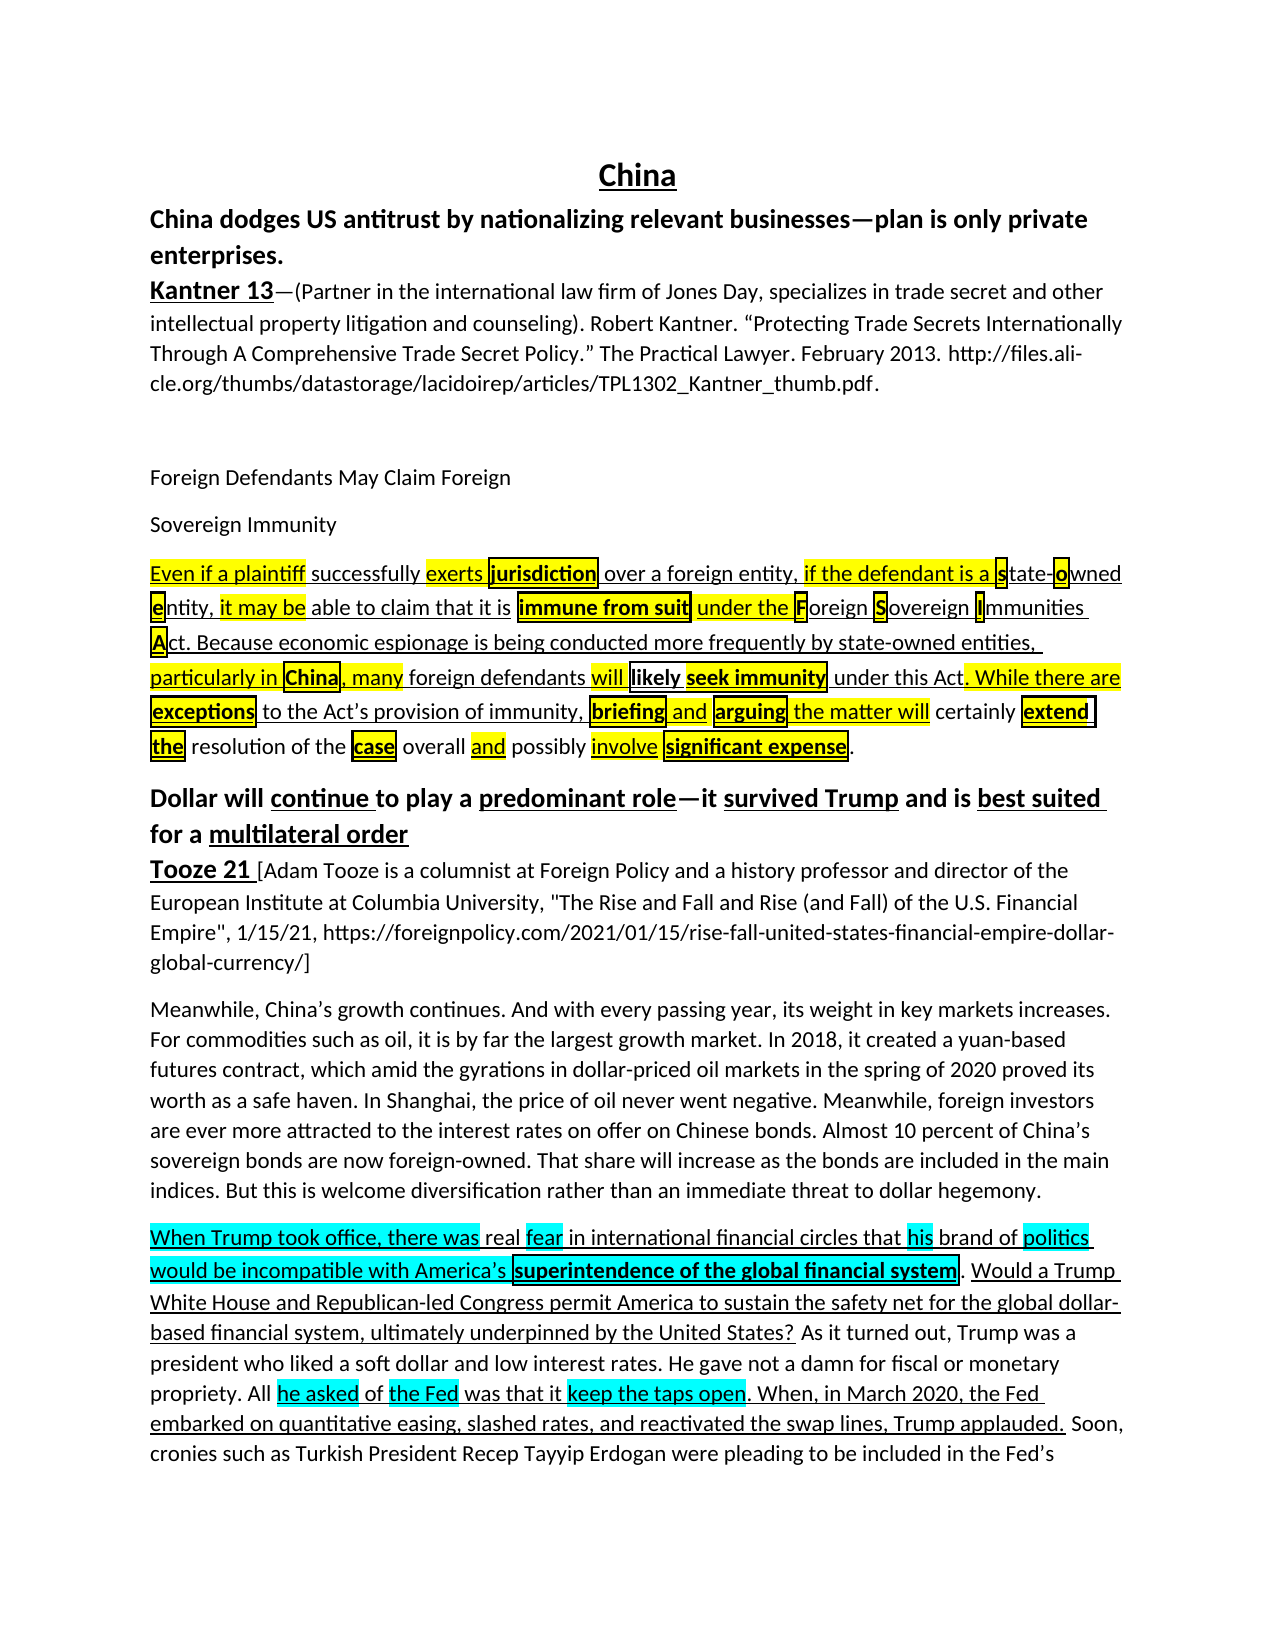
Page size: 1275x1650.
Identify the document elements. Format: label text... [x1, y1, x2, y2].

subtitle China dodges US antitrust by nationalizing relevant businesses—plan is only private enterprises. [150, 202, 1125, 271]
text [150, 1223, 1125, 1467]
text Foreign Defendants May Claim Foreign [150, 463, 1125, 491]
text Kantner 13—(Partner in the international law firm of Jones Day, specializes in trade secret and other intellectual property litigation and counseling). Robert Kantner. “Protecting Trade Secrets Internationally Through A Comprehensive Trade Secret Policy.” The Practical Lawyer. February 2013. http://files.ali-cle.org/thumbs/datastorage/lacidoirep/articles/TPL1302_Kantner_thumb.pdf. [150, 273, 1125, 397]
text Sovereign Immunity [150, 510, 1125, 538]
subtitle Dollar will continue to play a predominant role—it survived Trump and is best suited for a multilateral order [150, 781, 1125, 850]
subtitle China [150, 154, 1125, 195]
text Meanwhile, China’s growth continues. And with every passing year, its weight in key markets increases. For commodities such as oil, it is by far the largest growth market. In 2018, it created a yuan-based futures contract, which amid the gyrations in dollar-priced oil markets in the spring of 2020 proved its worth as a safe haven. In Shanghai, the price of oil never went negative. Meanwhile, foreign investors are ever more attracted to the interest rates on offer on Chinese bonds. Almost 10 percent of China’s sovereign bonds are now foreign-owned. That share will increase as the bonds are included in the main indices. But this is welcome diversification rather than an immediate threat to dollar hegemony. [150, 995, 1125, 1204]
text Even if a plaintiff successfully exerts jurisdiction over a foreign entity, if the defendant is a state-owned entity, it may be able to claim that it is immune from suit under the Foreign Sovereign Immunities Act. Because economic espionage is being conducted more frequently by state-owned entities, particularly in China, many foreign defendants will likely seek immunity under this Act. While there are exceptions to the Act’s provision of immunity, briefing and arguing the matter will certainly extend the resolution of the case overall and possibly involve significant expense. [150, 557, 1125, 762]
text Tooze 21 [Adam Tooze is a columnist at Foreign Policy and a history professor and director of the European Institute at Columbia University, "The Rise and Fall and Rise (and Fall) of the U.S. Financial Empire", 1/15/21, https://foreignpolicy.com/2021/01/15/rise-fall-united-states-financial-empire-dollar-global-currency/] [150, 853, 1125, 976]
